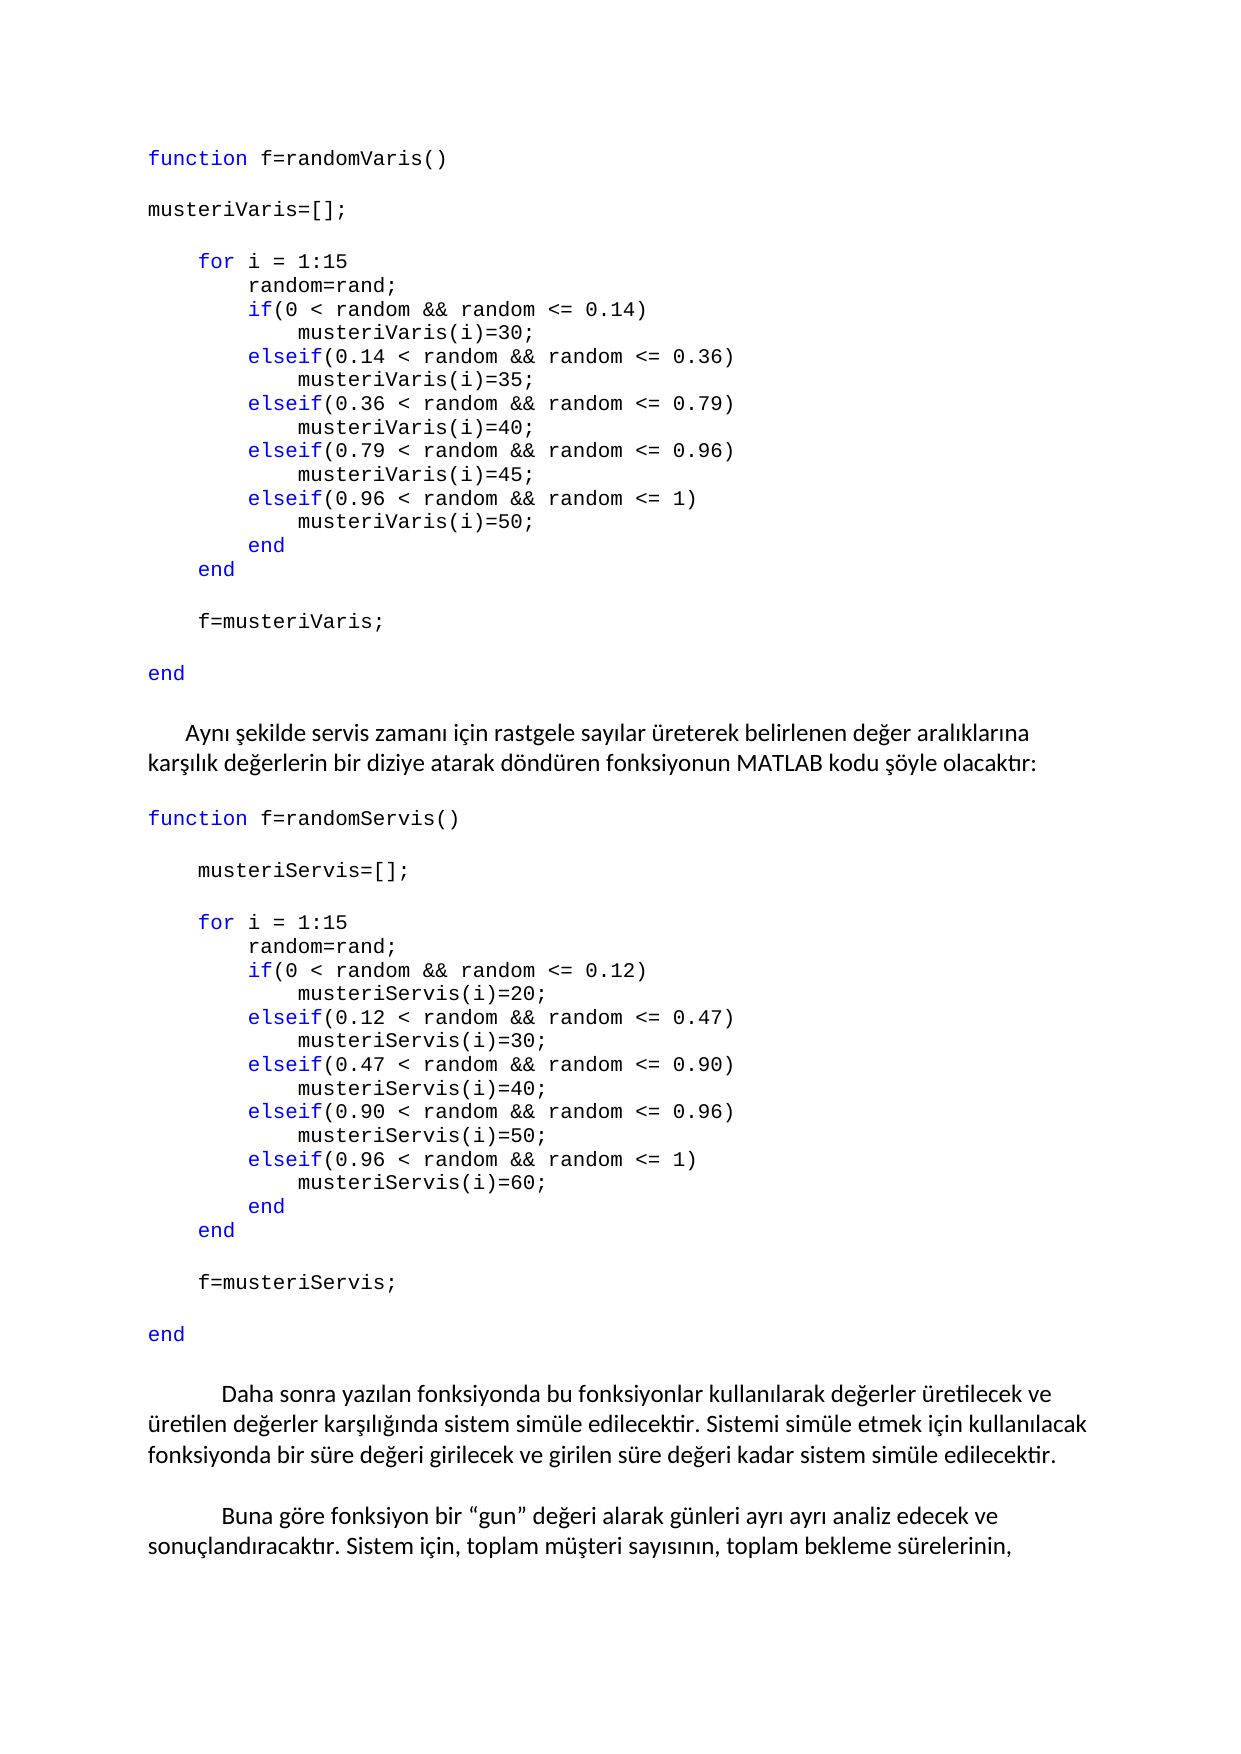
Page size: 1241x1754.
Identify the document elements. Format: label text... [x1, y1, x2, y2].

text musteriVaris(i)=35; [148, 369, 1093, 393]
text if(0 < random && random <= 0.12) [148, 959, 1093, 983]
text elseif(0.14 < random && random <= 0.36) [148, 346, 1093, 369]
text elseif(0.79 < random && random <= 0.96) [148, 440, 1093, 464]
text elseif(0.36 < random && random <= 0.79) [148, 393, 1093, 417]
text Daha sonra yazılan fonksiyonda bu fonksiyonlar kullanılarak değerler üretilecek ve üretilen değerler karşılığında sistem simüle edilecektir. Sistemi simüle etmek için kullanılacak fonksiyonda bir süre değeri girilecek ve girilen süre değeri kadar sistem simüle edilecektir. [148, 1378, 1093, 1469]
text musteriVaris(i)=45; [148, 464, 1093, 488]
text end [148, 1220, 1093, 1243]
text musteriServis(i)=50; [148, 1125, 1093, 1149]
text end [148, 1324, 1093, 1347]
text musteriServis(i)=40; [148, 1078, 1093, 1101]
text musteriServis=[]; [148, 860, 1093, 884]
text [148, 1500, 1093, 1561]
text end [148, 1196, 1093, 1220]
text end [148, 535, 1093, 559]
text elseif(0.90 < random && random <= 0.96) [148, 1101, 1093, 1125]
text random=rand; [148, 936, 1093, 959]
text musteriServis(i)=30; [148, 1031, 1093, 1054]
text elseif(0.96 < random && random <= 1) [148, 1149, 1093, 1172]
text musteriServis(i)=20; [148, 983, 1093, 1007]
text random=rand; [148, 275, 1093, 298]
text for i = 1:15 [148, 912, 1093, 936]
text f=musteriServis; [148, 1272, 1093, 1295]
text musteriServis(i)=60; [148, 1172, 1093, 1196]
text musteriVaris(i)=30; [148, 322, 1093, 346]
text musteriVaris(i)=50; [148, 511, 1093, 535]
text function f=randomVaris() [148, 148, 1093, 171]
text musteriVaris(i)=40; [148, 417, 1093, 440]
text f=musteriVaris; [148, 611, 1093, 634]
text end [148, 559, 1093, 582]
text elseif(0.12 < random && random <= 0.47) [148, 1007, 1093, 1031]
text end [148, 663, 1093, 686]
text elseif(0.96 < random && random <= 1) [148, 488, 1093, 511]
text function f=randomServis() [148, 808, 1093, 832]
text musteriVaris=[]; [148, 199, 1093, 223]
text if(0 < random && random <= 0.14) [148, 298, 1093, 322]
text Aynı şekilde servis zamanı için rastgele sayılar üreterek belirlenen değer aralıklarına karşılık değerlerin bir diziye atarak döndüren fonksiyonun MATLAB kodu şöyle olacaktır: [148, 717, 1093, 778]
text for i = 1:15 [148, 251, 1093, 275]
text elseif(0.47 < random && random <= 0.90) [148, 1054, 1093, 1078]
